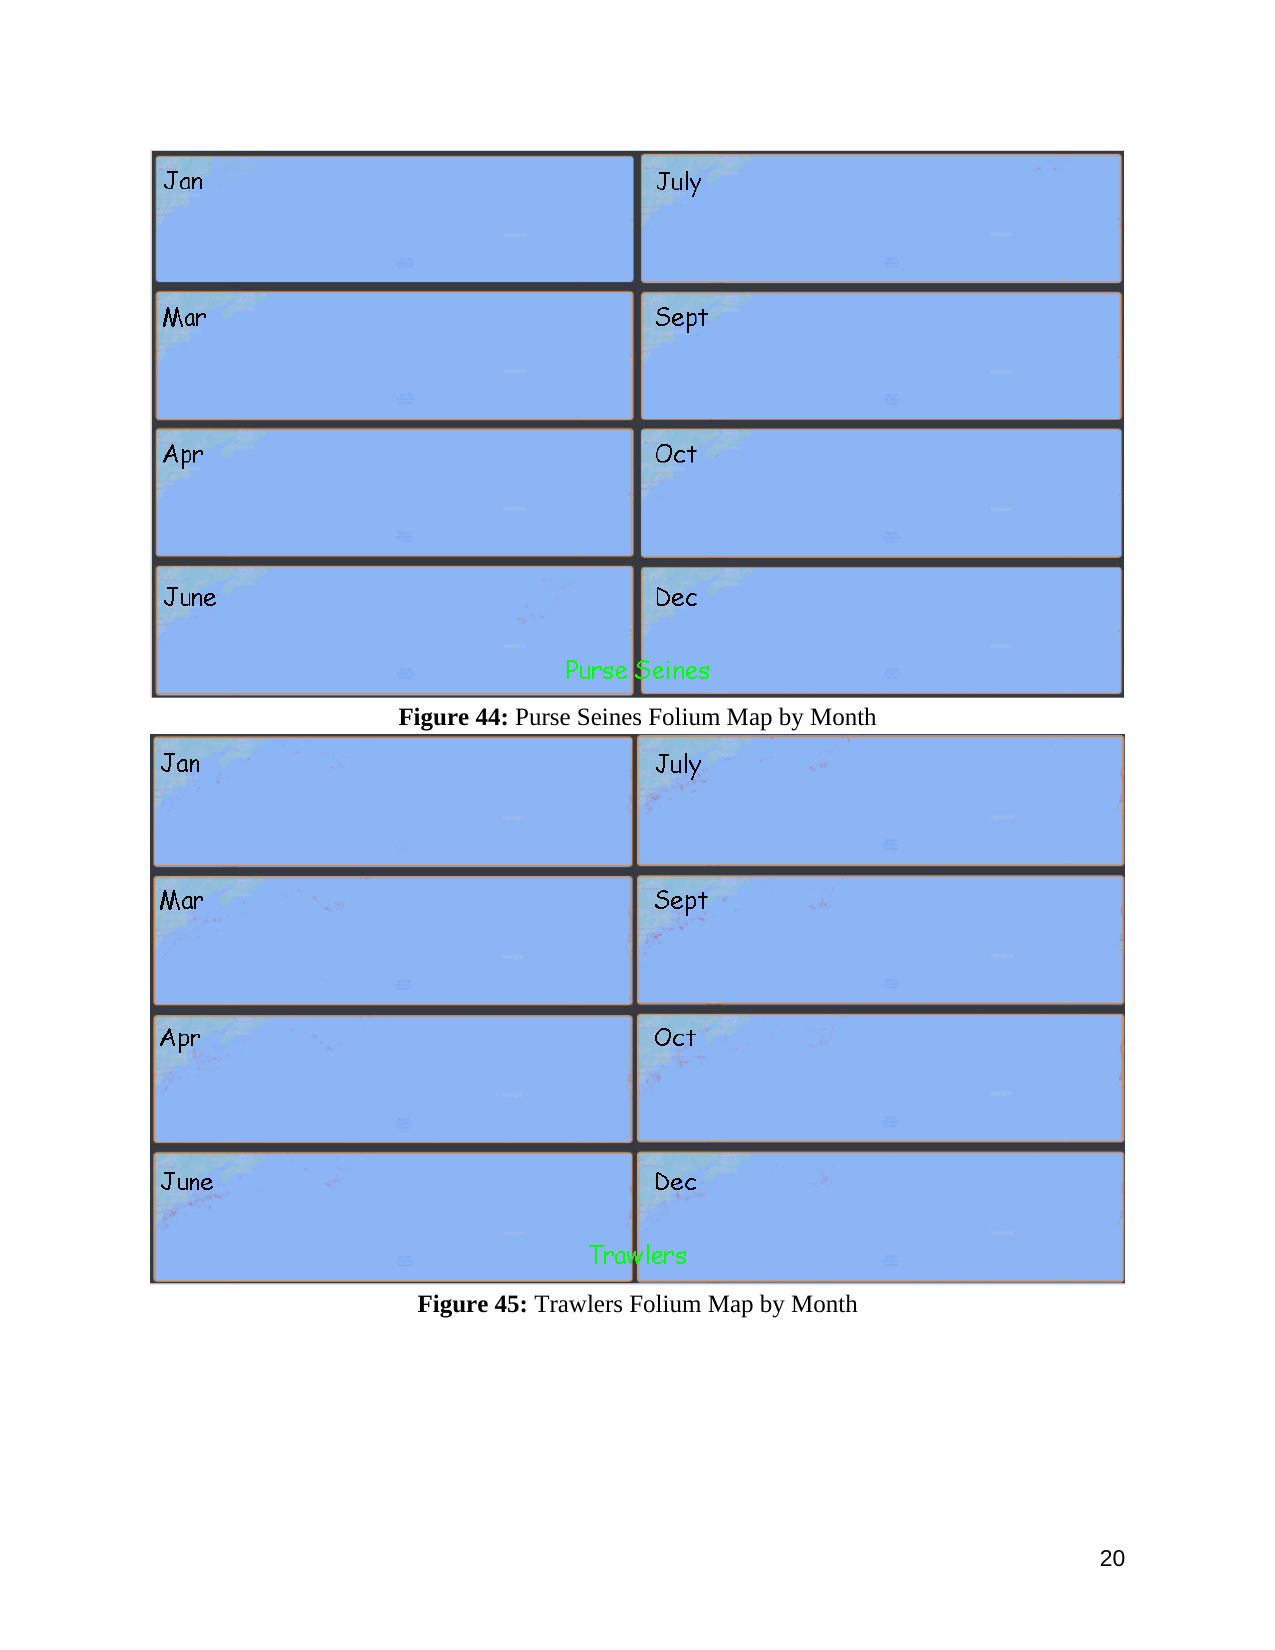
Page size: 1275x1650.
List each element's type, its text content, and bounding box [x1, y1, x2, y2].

text Figure 44: Purse Seines Folium Map by Month [75, 702, 1200, 731]
picture [150, 734, 1125, 1285]
picture [150, 150, 1125, 698]
text Figure 45: Trawlers Folium Map by Month [75, 1289, 1200, 1317]
